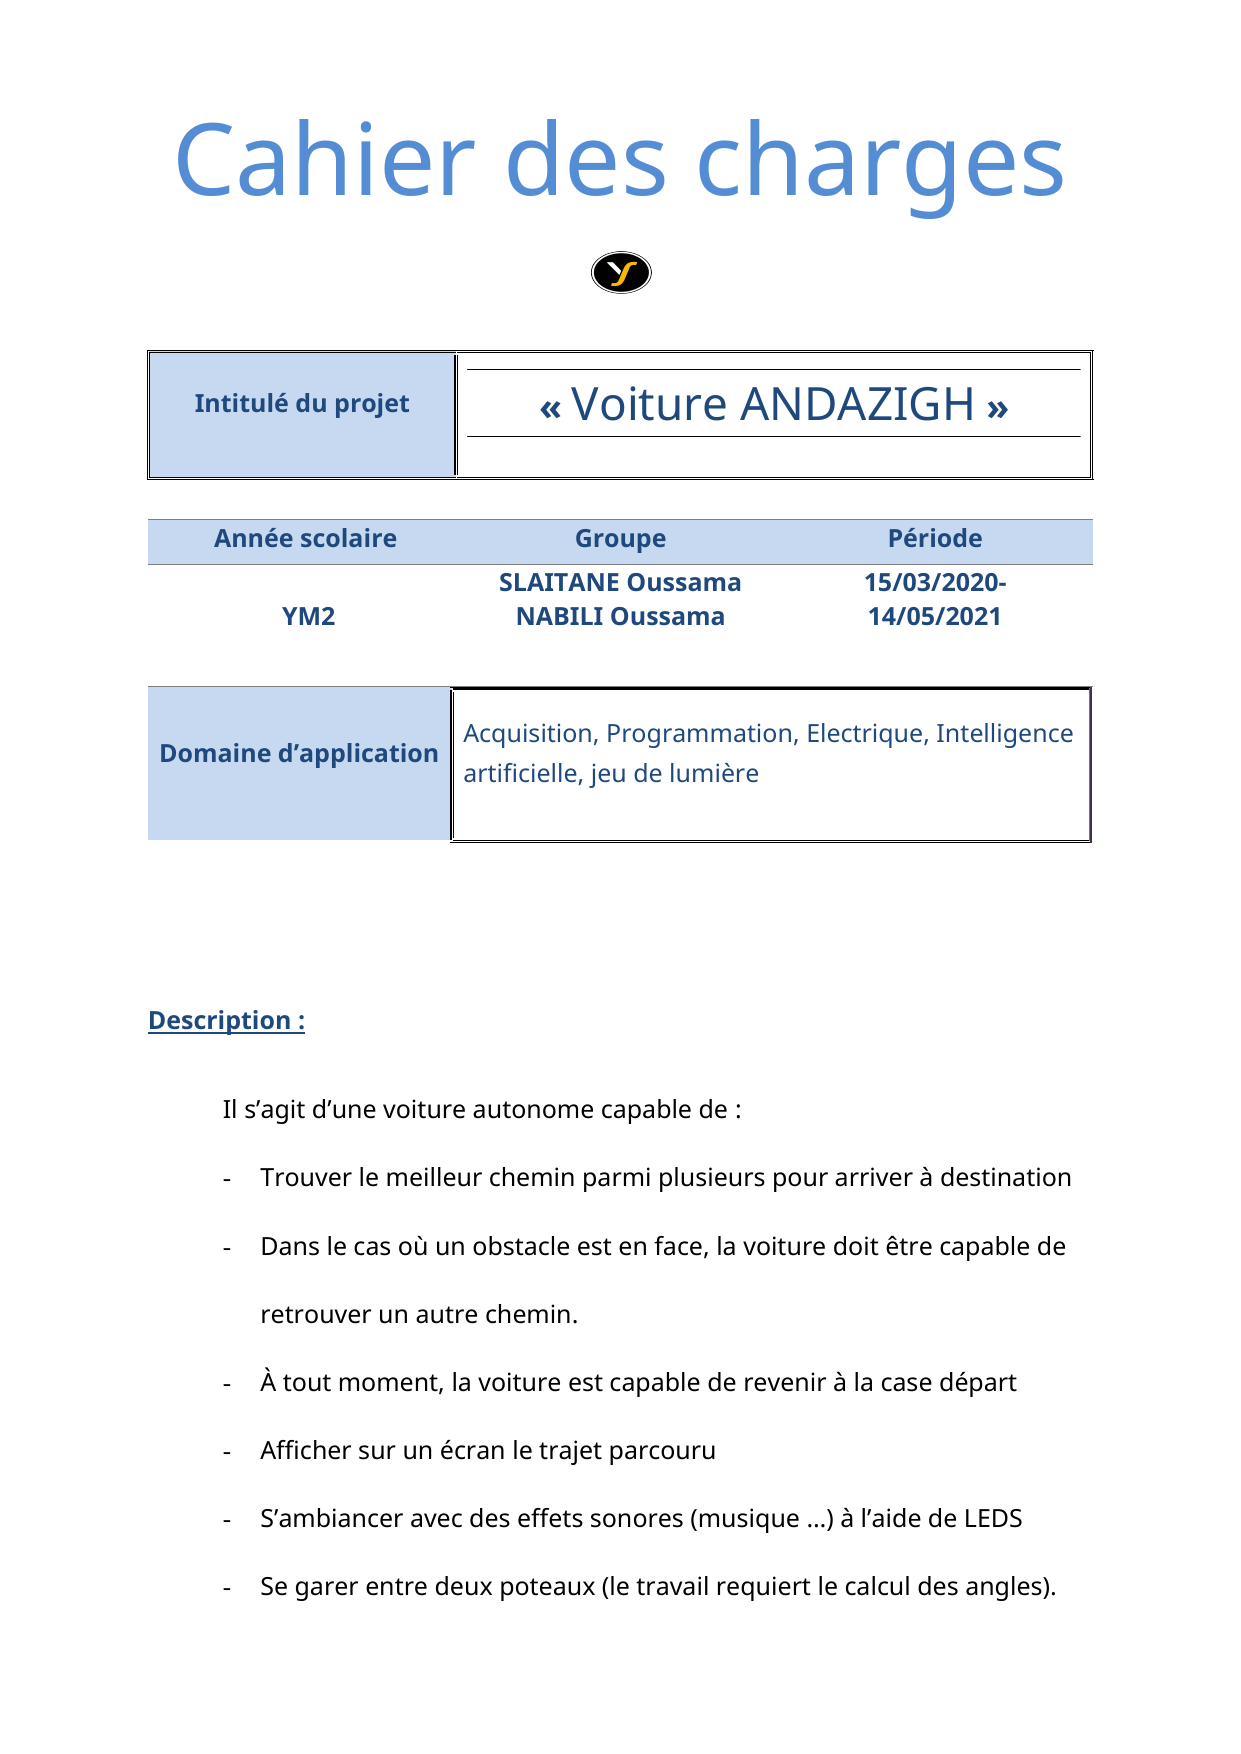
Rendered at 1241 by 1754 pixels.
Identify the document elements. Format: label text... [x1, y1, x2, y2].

table_cell SLAITANE Oussama NABILI Oussama [464, 565, 777, 686]
table_header « Voiture ANDAZIGH » [456, 353, 1090, 477]
text Description : [148, 1003, 1093, 1037]
table_header Acquisition, Programmation, Electrique, Intelligence artificielle, jeu de lumière [452, 689, 1089, 840]
list Il s’agit d’une voiture autonome capable de : [223, 1092, 1093, 1126]
list À tout moment, la voiture est capable de revenir à la case départ [223, 1364, 1093, 1398]
table_cell YM2 [148, 565, 464, 686]
table_header Groupe [464, 520, 777, 564]
text Cahier des charges [148, 89, 1093, 299]
table_header Année scolaire [148, 520, 464, 564]
table_cell 15/03/2020- 14/05/2021 [777, 565, 1093, 686]
list Trouver le meilleur chemin parmi plusieurs pour arriver à destination [223, 1160, 1093, 1194]
list Dans le cas où un obstacle est en face, la voiture doit être capable de retrouver un autre chemin. [223, 1228, 1093, 1330]
table_header Domaine d’application [148, 687, 452, 840]
table_header Période [777, 520, 1093, 564]
list Se garer entre deux poteaux (le travail requiert le calcul des angles). [223, 1569, 1093, 1603]
list Afficher sur un écran le trajet parcouru [223, 1433, 1093, 1467]
list S’ambiancer avec des effets sonores (musique …) à l’aide de LEDS [223, 1501, 1093, 1535]
picture [588, 251, 652, 299]
table_header Intitulé du projet [150, 353, 456, 477]
